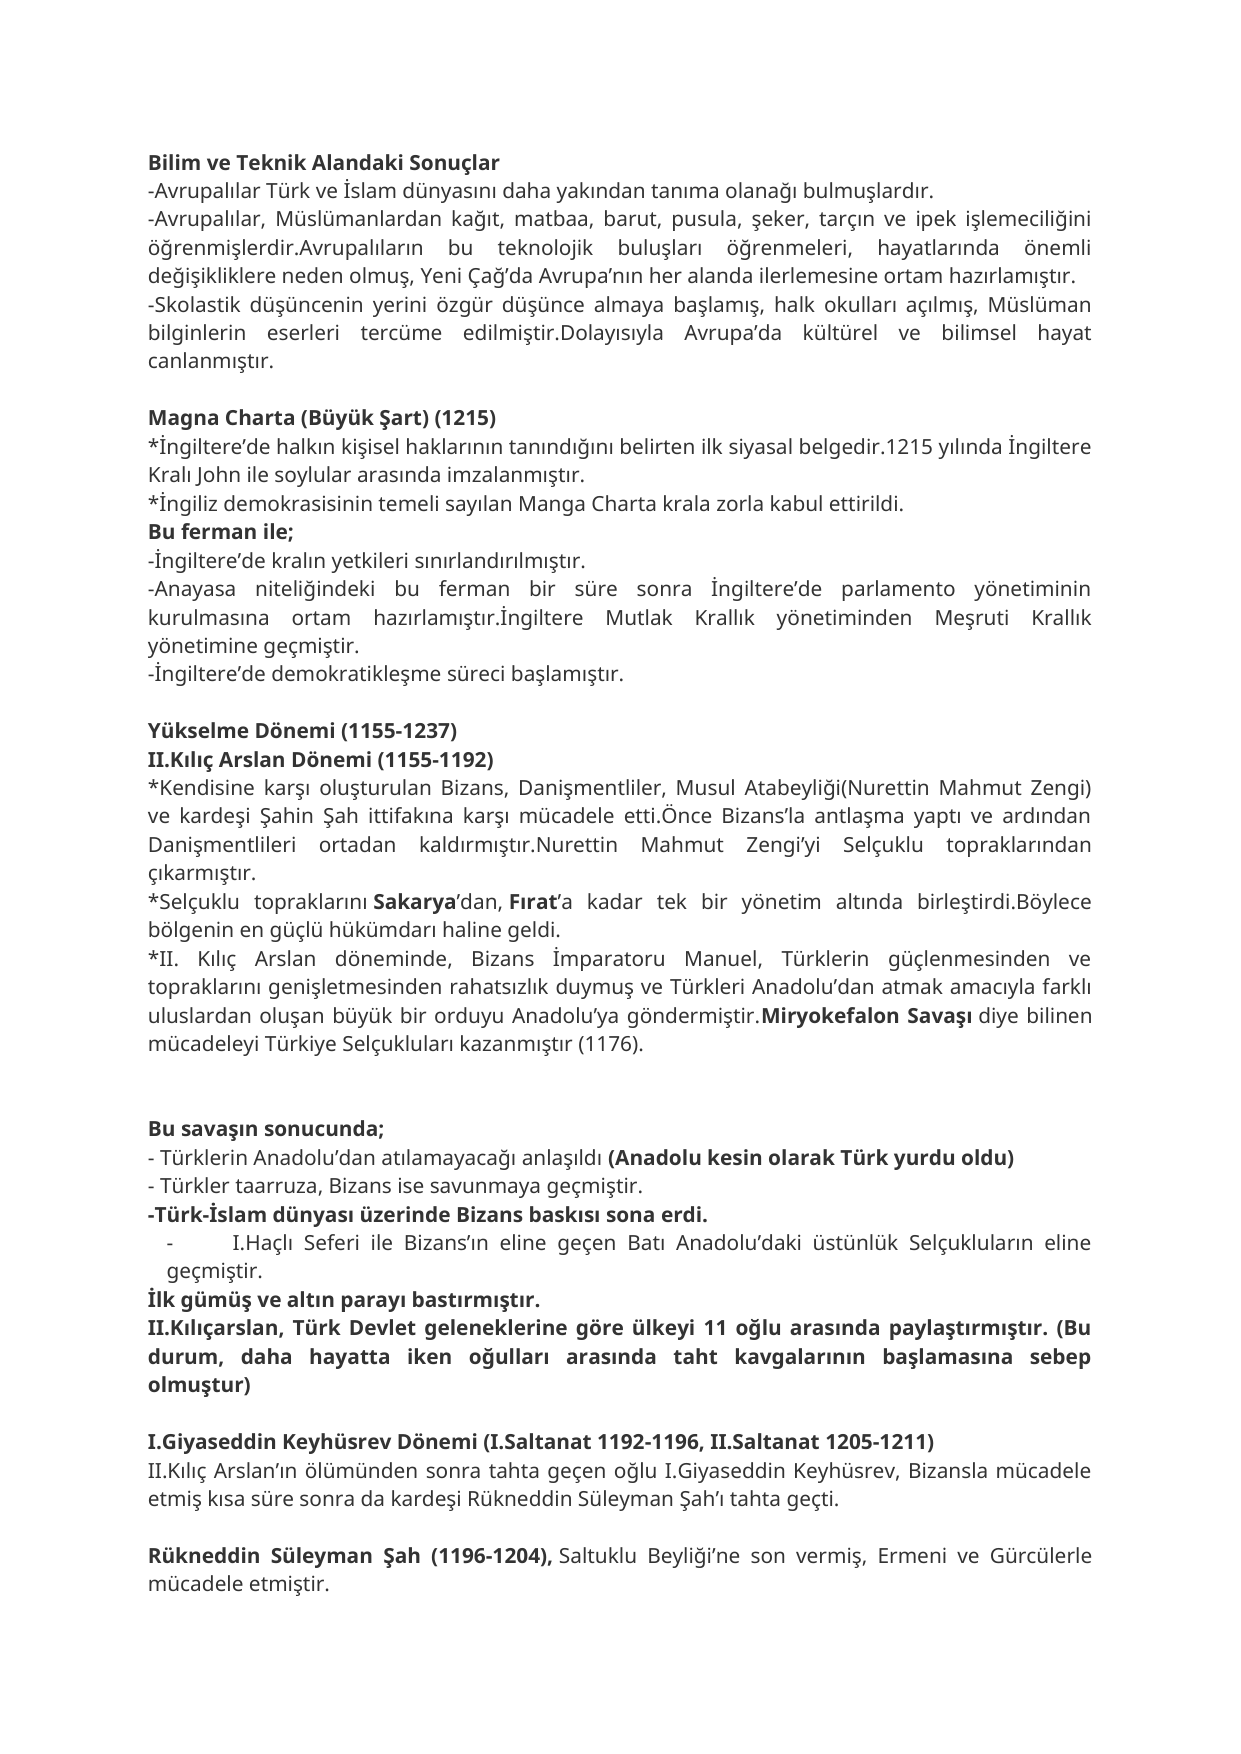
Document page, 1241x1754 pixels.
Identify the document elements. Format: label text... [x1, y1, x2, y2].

text Bu ferman ile; [148, 517, 1093, 546]
text *Selçuklu topraklarını Sakarya’dan, Fırat’a kadar tek bir yönetim altında birleştirdi.Böylece bölgenin en güçlü hükümdarı haline geldi. [148, 887, 1093, 944]
text - Türkler taarruza, Bizans ise savunmaya geçmiştir. [148, 1171, 1093, 1200]
text *İngiliz demokrasisinin temeli sayılan Manga Charta krala zorla kabul ettirildi. [148, 489, 1093, 517]
text I.Giyaseddin Keyhüsrev Dönemi (I.Saltanat 1192-1196, II.Saltanat 1205-1211) [148, 1427, 1093, 1456]
text II.Kılıç Arslan’ın ölümünden sonra tahta geçen oğlu I.Giyaseddin Keyhüsrev, Bizansla mücadele etmiş kısa süre sonra da kardeşi Rükneddin Süleyman Şah’ı tahta geçti. [148, 1456, 1093, 1513]
text Bu savaşın sonucunda; [148, 1114, 1093, 1143]
text Bilim ve Teknik Alandaki Sonuçlar [148, 148, 1093, 176]
text - Türklerin Anadolu’dan atılamayacağı anlaşıldı (Anadolu kesin olarak Türk yurdu oldu) [148, 1143, 1093, 1171]
text İlk gümüş ve altın parayı bastırmıştır. [148, 1285, 1093, 1313]
text -Avrupalılar Türk ve İslam dünyasını daha yakından tanıma olanağı bulmuşlardır. [148, 176, 1093, 204]
text Magna Charta (Büyük Şart) (1215) [148, 403, 1093, 432]
text Yükselme Dönemi (1155-1237) [148, 716, 1093, 745]
text -Türk-İslam dünyası üzerinde Bizans baskısı sona erdi. [148, 1200, 1093, 1228]
text *II. Kılıç Arslan döneminde, Bizans İmparatoru Manuel, Türklerin güçlenmesinden ve topraklarını genişletmesinden rahatsızlık duymuş ve Türkleri Anadolu’dan atmak amacıyla farklı uluslardan oluşan büyük bir orduyu Anadolu’ya göndermiştir.Miryokefalon Savaşı diye bilinen mücadeleyi Türkiye Selçukluları kazanmıştır (1176). [148, 944, 1093, 1058]
text -İngiltere’de kralın yetkileri sınırlandırılmıştır. [148, 546, 1093, 574]
text -Skolastik düşüncenin yerini özgür düşünce almaya başlamış, halk okulları açılmış, Müslüman bilginlerin eserleri tercüme edilmiştir.Dolayısıyla Avrupa’da kültürel ve bilimsel hayat canlanmıştır. [148, 290, 1093, 375]
text -Anayasa niteliğindeki bu ferman bir süre sonra İngiltere’de parlamento yönetiminin kurulmasına ortam hazırlamıştır.İngiltere Mutlak Krallık yönetiminden Meşruti Krallık yönetimine geçmiştir. [148, 574, 1093, 659]
text - I.Haçlı Seferi ile Bizans’ın eline geçen Batı Anadolu’daki üstünlük Selçukluların eline geçmiştir. [166, 1228, 1093, 1285]
text *Kendisine karşı oluşturulan Bizans, Danişmentliler, Musul Atabeyliği(Nurettin Mahmut Zengi) ve kardeşi Şahin Şah ittifakına karşı mücadele etti.Önce Bizans’la antlaşma yaptı ve ardından Danişmentlileri ortadan kaldırmıştır.Nurettin Mahmut Zengi’yi Selçuklu topraklarından çıkarmıştır. [148, 773, 1093, 887]
text -Avrupalılar, Müslümanlardan kağıt, matbaa, barut, pusula, şeker, tarçın ve ipek işlemeciliğini öğrenmişlerdir.Avrupalıların bu teknolojik buluşları öğrenmeleri, hayatlarında önemli değişikliklere neden olmuş, Yeni Çağ’da Avrupa’nın her alanda ilerlemesine ortam hazırlamıştır. [148, 204, 1093, 290]
text II.Kılıçarslan, Türk Devlet geleneklerine göre ülkeyi 11 oğlu arasında paylaştırmıştır. (Bu durum, daha hayatta iken oğulları arasında taht kavgalarının başlamasına sebep olmuştur) [148, 1313, 1093, 1399]
text II.Kılıç Arslan Dönemi (1155-1192) [148, 745, 1093, 773]
text -İngiltere’de demokratikleşme süreci başlamıştır. [148, 659, 1093, 688]
text Rükneddin Süleyman Şah (1196-1204), Saltuklu Beyliği’ne son vermiş, Ermeni ve Gürcülerle mücadele etmiştir. [148, 1541, 1093, 1598]
text *İngiltere’de halkın kişisel haklarının tanındığını belirten ilk siyasal belgedir.1215 yılında İngiltere Kralı John ile soylular arasında imzalanmıştır. [148, 432, 1093, 489]
